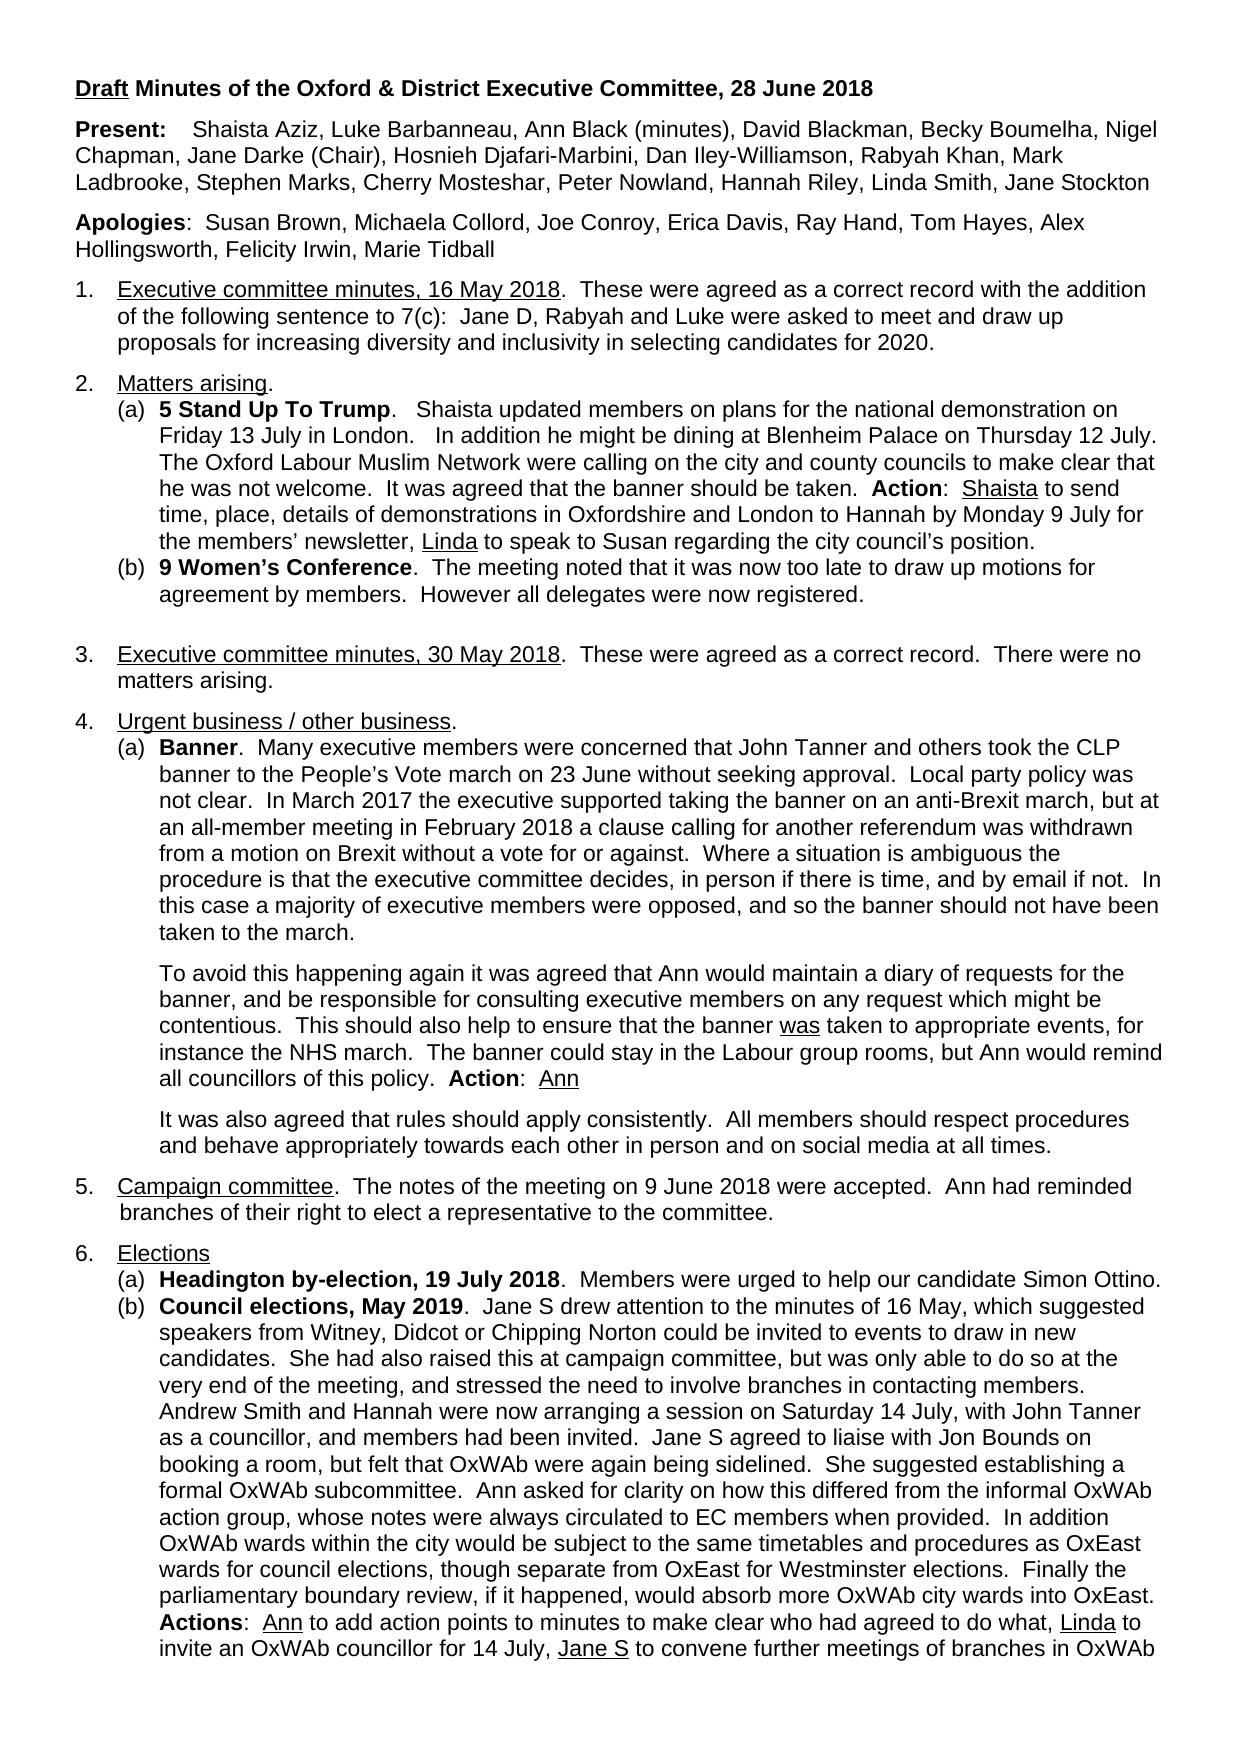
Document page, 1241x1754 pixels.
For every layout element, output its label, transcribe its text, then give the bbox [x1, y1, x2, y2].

text 1. Executive committee minutes, 16 May 2018. These were agreed as a correct record with the addition of the following sentence to 7(c): Jane D, Rabyah and Luke were asked to meet and draw up proposals for increasing diversity and inclusivity in selecting candidates for 2020. [75, 276, 1165, 355]
text 5. Campaign committee. The notes of the meeting on 9 June 2018 were accepted. Ann had reminded branches of their right to elect a representative to the committee. [75, 1173, 1165, 1226]
text Apologies: Susan Brown, Michaela Collord, Joe Conroy, Erica Davis, Ray Hand, Tom Hayes, Alex Hollingsworth, Felicity Irwin, Marie Tidball [75, 209, 1165, 262]
text (a) 5 Stand Up To Trump. Shaista updated members on plans for the national demonstration on Friday 13 July in London. In addition he might be dining at Blenheim Palace on Thursday 12 July. The Oxford Labour Muslim Network were calling on the city and county councils to make clear that he was not welcome. It was agreed that the banner should be taken. Action: Shaista to send time, place, details of demonstrations in Oxfordshire and London to Hannah by Monday 9 July for the members’ newsletter, Linda to speak to Susan regarding the city council’s position. [117, 396, 1165, 554]
text (a) Headington by-election, 19 July 2018. Members were urged to help our candidate Simon Ottino. [75, 1266, 1165, 1293]
text To avoid this happening again it was agreed that Ann would maintain a diary of requests for the banner, and be responsible for consulting executive members on any request which might be contentious. This should also help to ensure that the banner was taken to appropriate events, for instance the NHS march. The banner could stay in the Labour group rooms, but Ann would remind all councillors of this policy. Action: Ann [75, 959, 1165, 1091]
subtitle Draft Minutes of the Oxford & District Executive Committee, 28 June 2018 [75, 75, 1165, 101]
text (a) Banner. Many executive members were concerned that John Tanner and others took the CLP banner to the People’s Vote march on 23 June without seeking approval. Local party policy was not clear. In March 2017 the executive supported taking the banner on an anti-Brexit march, but at an all-member meeting in February 2018 a clause calling for another referendum was withdrawn from a motion on Brexit without a vote for or against. Where a situation is ambiguous the procedure is that the executive committee decides, in person if there is time, and by email if not. In this case a majority of executive members were opposed, and so the banner should not have been taken to the march. [75, 734, 1165, 945]
text 4. Urgent business / other business. [75, 708, 1165, 734]
text 2. Matters arising. [75, 370, 1165, 396]
text It was also agreed that rules should apply consistently. All members should respect procedures and behave appropriately towards each other in person and on social media at all times. [75, 1106, 1165, 1158]
text 3. Executive committee minutes, 30 May 2018. These were agreed as a correct record. There were no matters arising. [75, 641, 1165, 694]
text 6. Elections [75, 1240, 1165, 1266]
text (b) 9 Women’s Conference. The meeting noted that it was now too late to draw up motions for agreement by members. However all delegates were now registered. [117, 554, 1165, 607]
text Present: Shaista Aziz, Luke Barbanneau, Ann Black (minutes), David Blackman, Becky Boumelha, Nigel Chapman, Jane Darke (Chair), Hosnieh Djafari-Marbini, Dan Iley-Williamson, Rabyah Khan, Mark Ladbrooke, Stephen Marks, Cherry Mosteshar, Peter Nowland, Hannah Riley, Linda Smith, Jane Stockton [75, 116, 1165, 195]
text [75, 1293, 1165, 1662]
